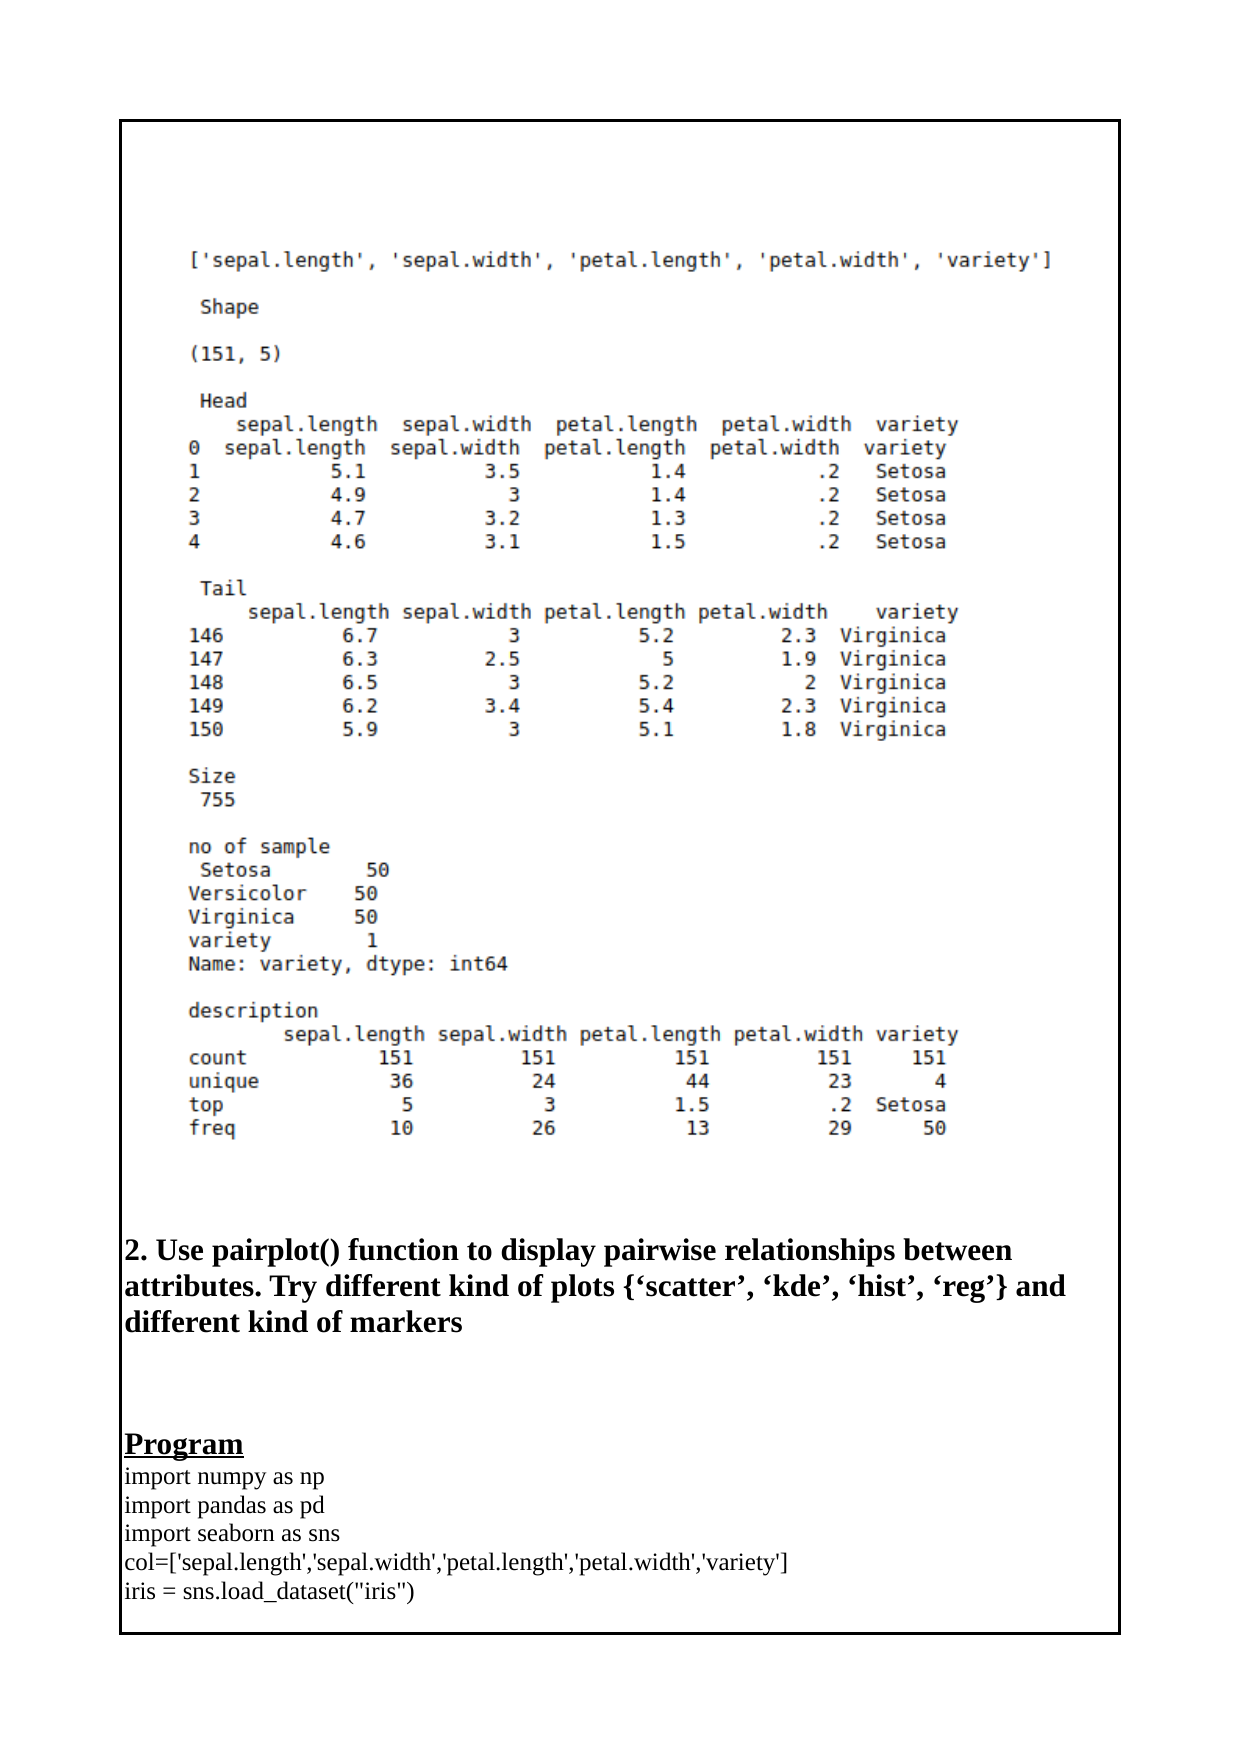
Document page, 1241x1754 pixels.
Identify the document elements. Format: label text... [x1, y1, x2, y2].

text import seaborn as sns [124, 1518, 1116, 1547]
text import numpy as np [124, 1461, 1116, 1490]
text Program [124, 1425, 1116, 1461]
text import pandas as pd [124, 1490, 1116, 1518]
text col=['sepal.length','sepal.width','petal.length','petal.width','variety'] [124, 1547, 1116, 1576]
text iris = sns.load_dataset("iris") [124, 1576, 1116, 1605]
picture [173, 239, 1067, 1146]
text 2. Use pairplot() function to display pairwise relationships between attributes. Try different kind of plots {‘scatter’, ‘kde’, ‘hist’, ‘reg’} and different kind of markers [124, 1231, 1116, 1339]
